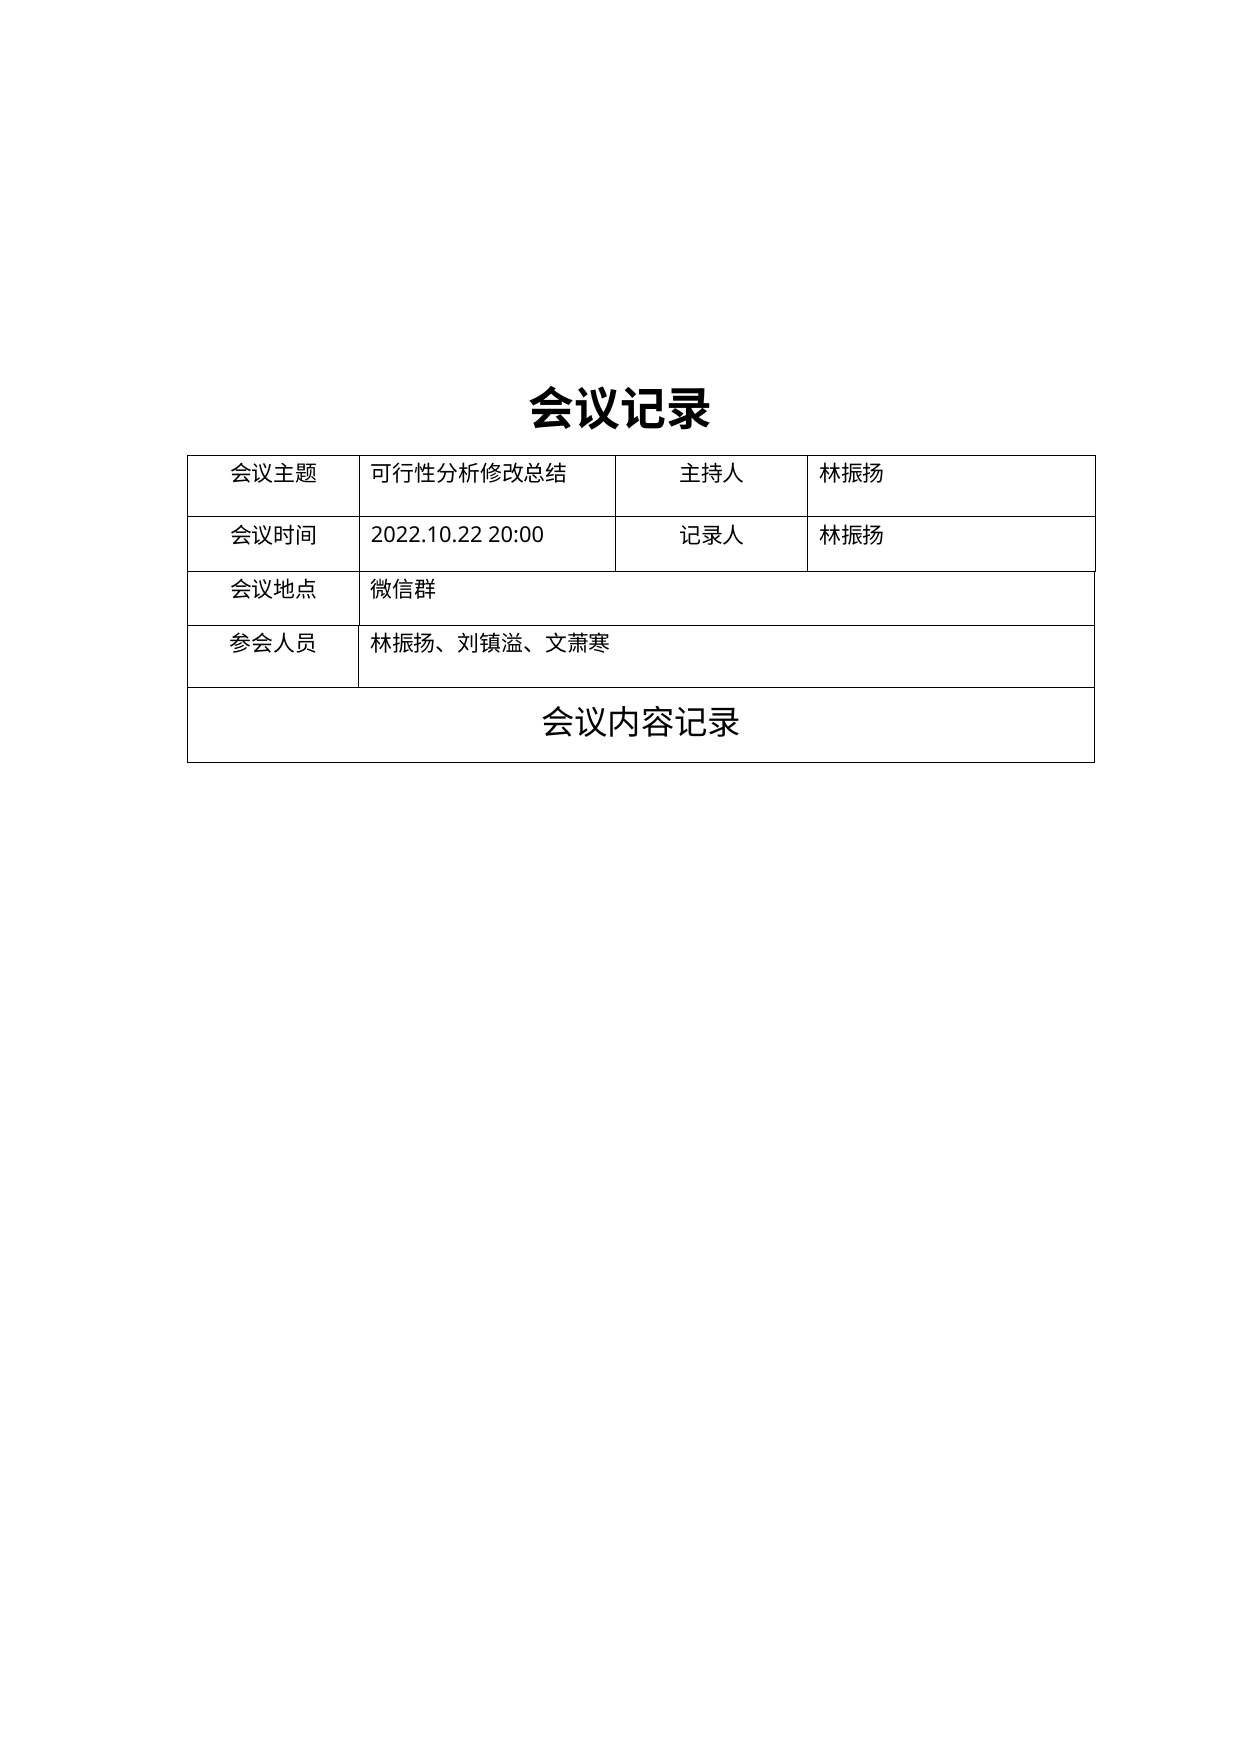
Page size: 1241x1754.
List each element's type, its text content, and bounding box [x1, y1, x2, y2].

text 会议记录 [187, 357, 1053, 454]
table_header 可行性分析修改总结 [360, 456, 615, 516]
table_cell 会议地点 [188, 572, 359, 625]
table_cell 记录人 [616, 517, 807, 571]
table_header 会议主题 [188, 456, 359, 516]
table_cell 会议内容记录 [188, 688, 1094, 762]
table_cell 林振扬、刘镇溢、文萧寒 [359, 626, 1094, 687]
table_cell 会议时间 [188, 517, 359, 571]
table_cell 2022.10.22 20:00 [360, 517, 615, 571]
table_header 主持人 [616, 456, 807, 516]
table_header 林振扬 [808, 456, 1095, 516]
table_cell 微信群 [360, 572, 1094, 625]
table_cell 参会人员 [188, 626, 358, 687]
table_cell 林振扬 [808, 517, 1095, 571]
